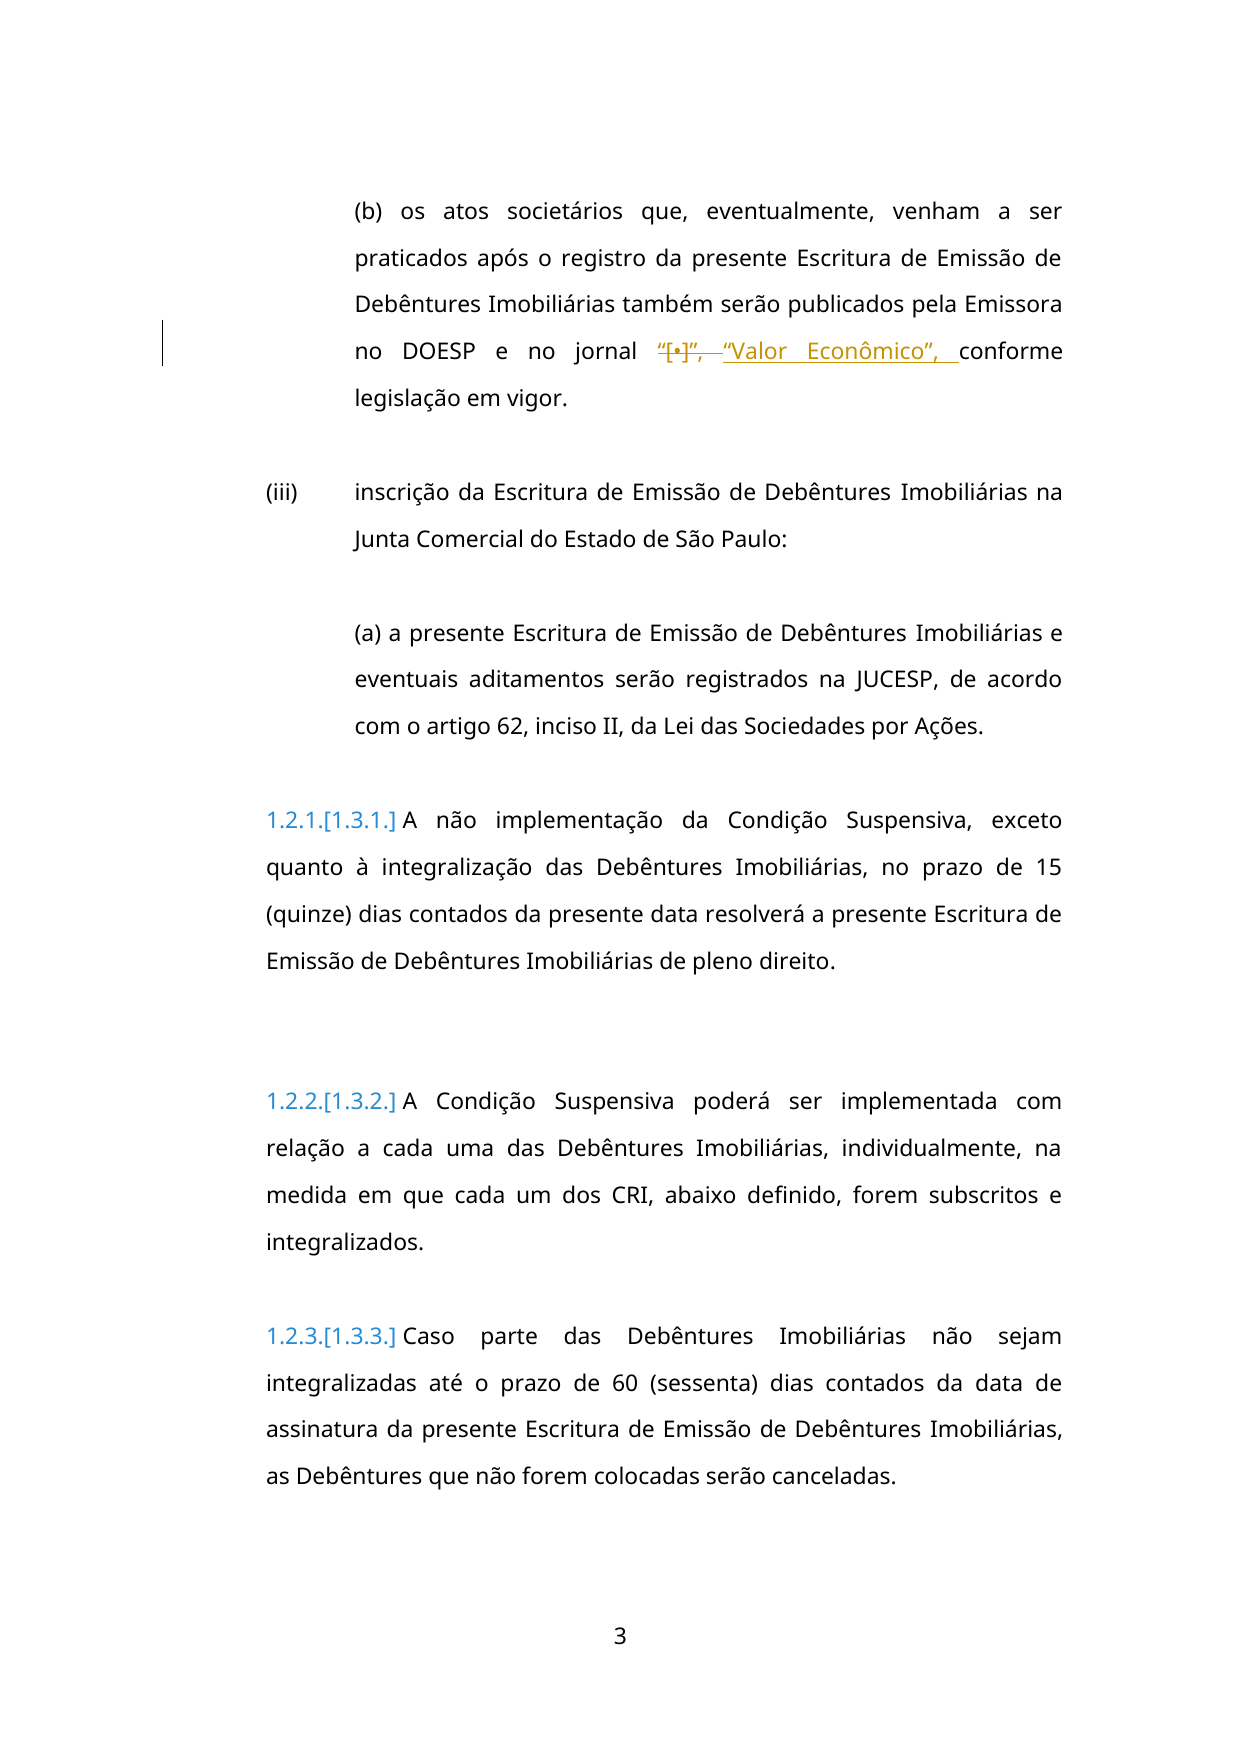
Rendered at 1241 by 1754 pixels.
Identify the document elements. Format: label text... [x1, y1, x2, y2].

text (a) a presente Escritura de Emissão de Debêntures Imobiliárias e eventuais aditamentos serão registrados na JUCESP, de acordo com o artigo 62, inciso II, da Lei das Sociedades por Ações. [354, 616, 1063, 741]
text (b) os atos societários que, eventualmente, venham a ser praticados após o registro da presente Escritura de Emissão de Debêntures Imobiliárias também serão publicados pela Emissora no DOESP e no jornal conforme legislação em vigor. [354, 194, 1063, 413]
list A não implementação da Condição Suspensiva, exceto quanto à integralização das Debêntures Imobiliárias, no prazo de 15 (quinze) dias contados da presente data resolverá a presente Escritura de Emissão de Debêntures Imobiliárias de pleno direito. [266, 804, 1063, 976]
list Caso parte das Debêntures Imobiliárias não sejam integralizadas até o prazo de 60 (sessenta) dias contados da data de assinatura da presente Escritura de Emissão de Debêntures Imobiliárias, as Debêntures que não forem colocadas serão canceladas. [266, 1319, 1063, 1491]
list inscrição da Escritura de Emissão de Debêntures Imobiliárias na Junta Comercial do Estado de São Paulo: [266, 476, 1063, 554]
list A Condição Suspensiva poderá ser implementada com relação a cada uma das Debêntures Imobiliárias, individualmente, na medida em que cada um dos CRI, abaixo definido, forem subscritos e integralizados. [266, 1085, 1063, 1257]
